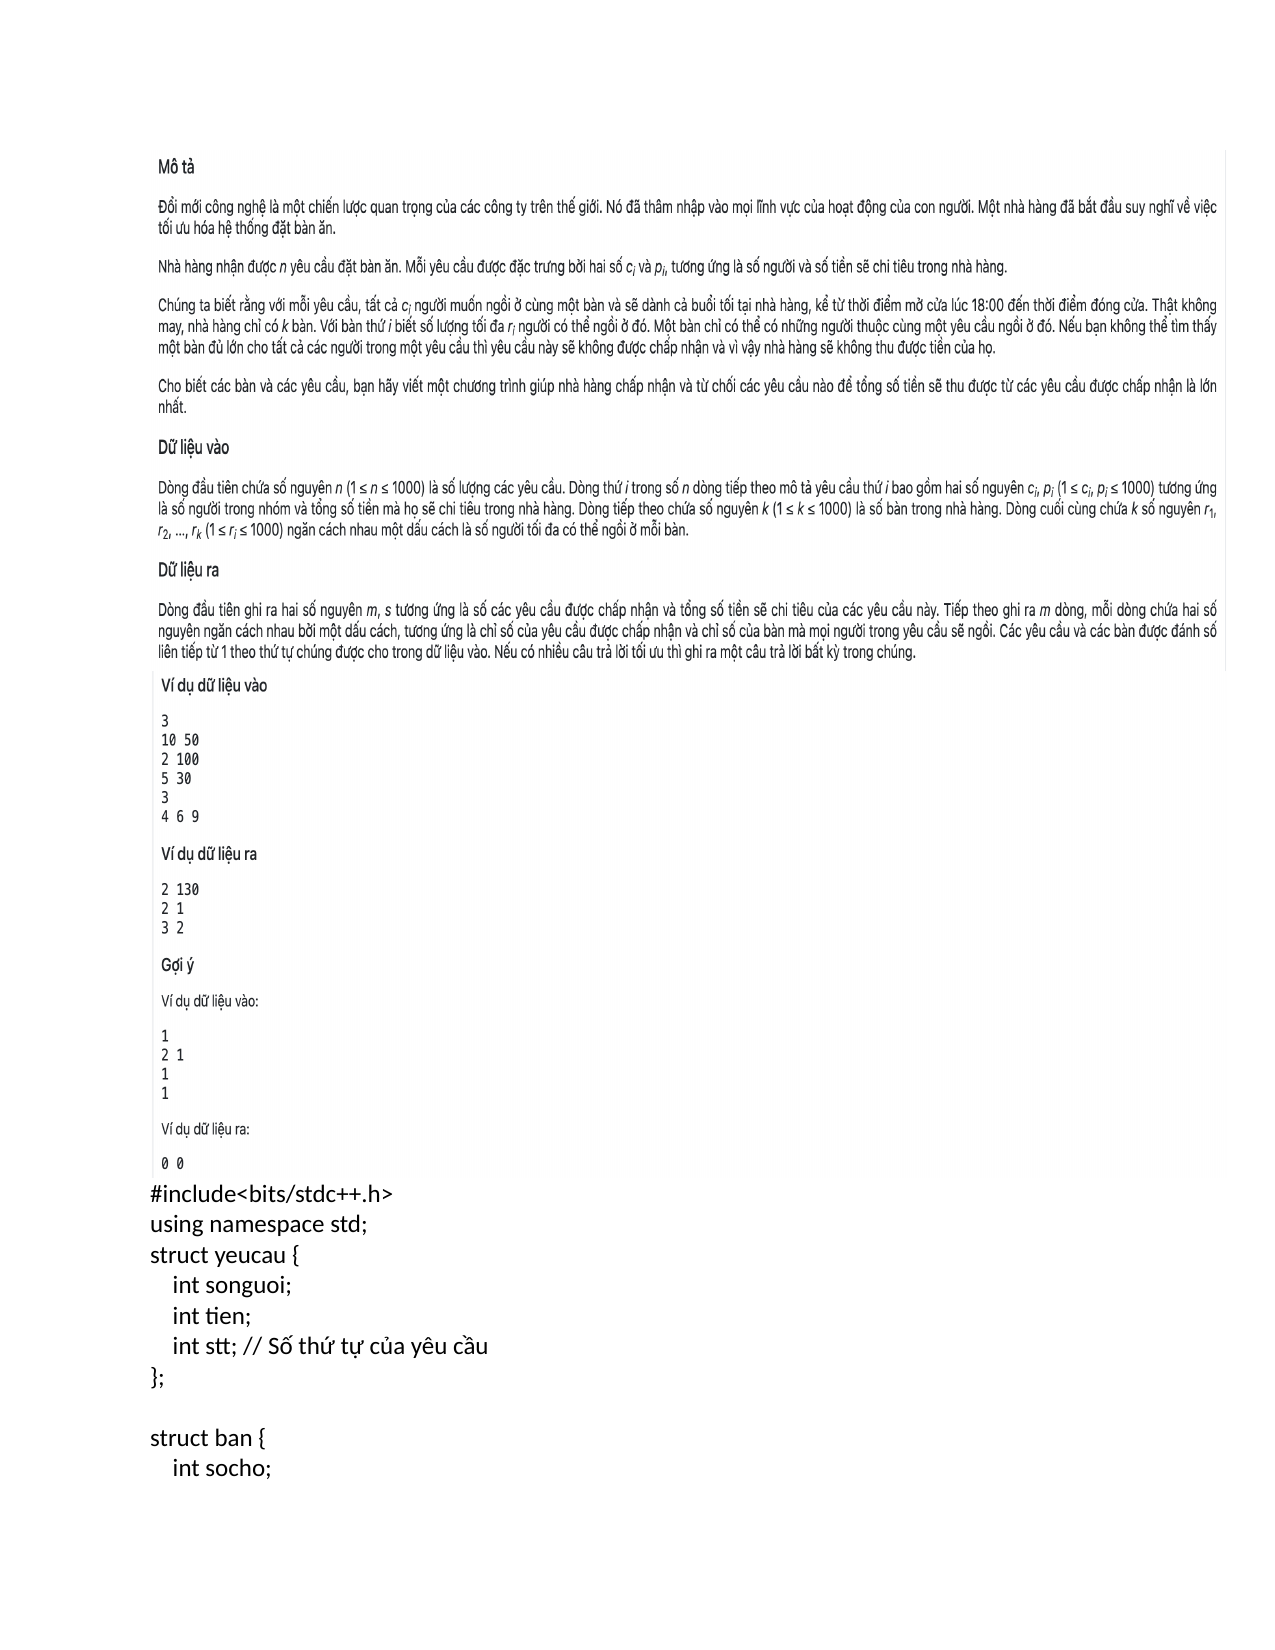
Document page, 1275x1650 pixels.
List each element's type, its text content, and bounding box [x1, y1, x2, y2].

text struct yeucau { [150, 1239, 1125, 1269]
text }; [150, 1361, 1125, 1391]
text using namespace std; [150, 1208, 1125, 1239]
text #include<bits/stdc++.h> [150, 1178, 1125, 1208]
text struct ban { [150, 1422, 1125, 1452]
text int tien; [150, 1300, 1125, 1330]
text int socho; [150, 1452, 1125, 1483]
text int songuoi; [150, 1269, 1125, 1300]
text int stt; // Số thứ tự của yêu cầu [150, 1330, 1125, 1361]
picture [150, 150, 1227, 1178]
